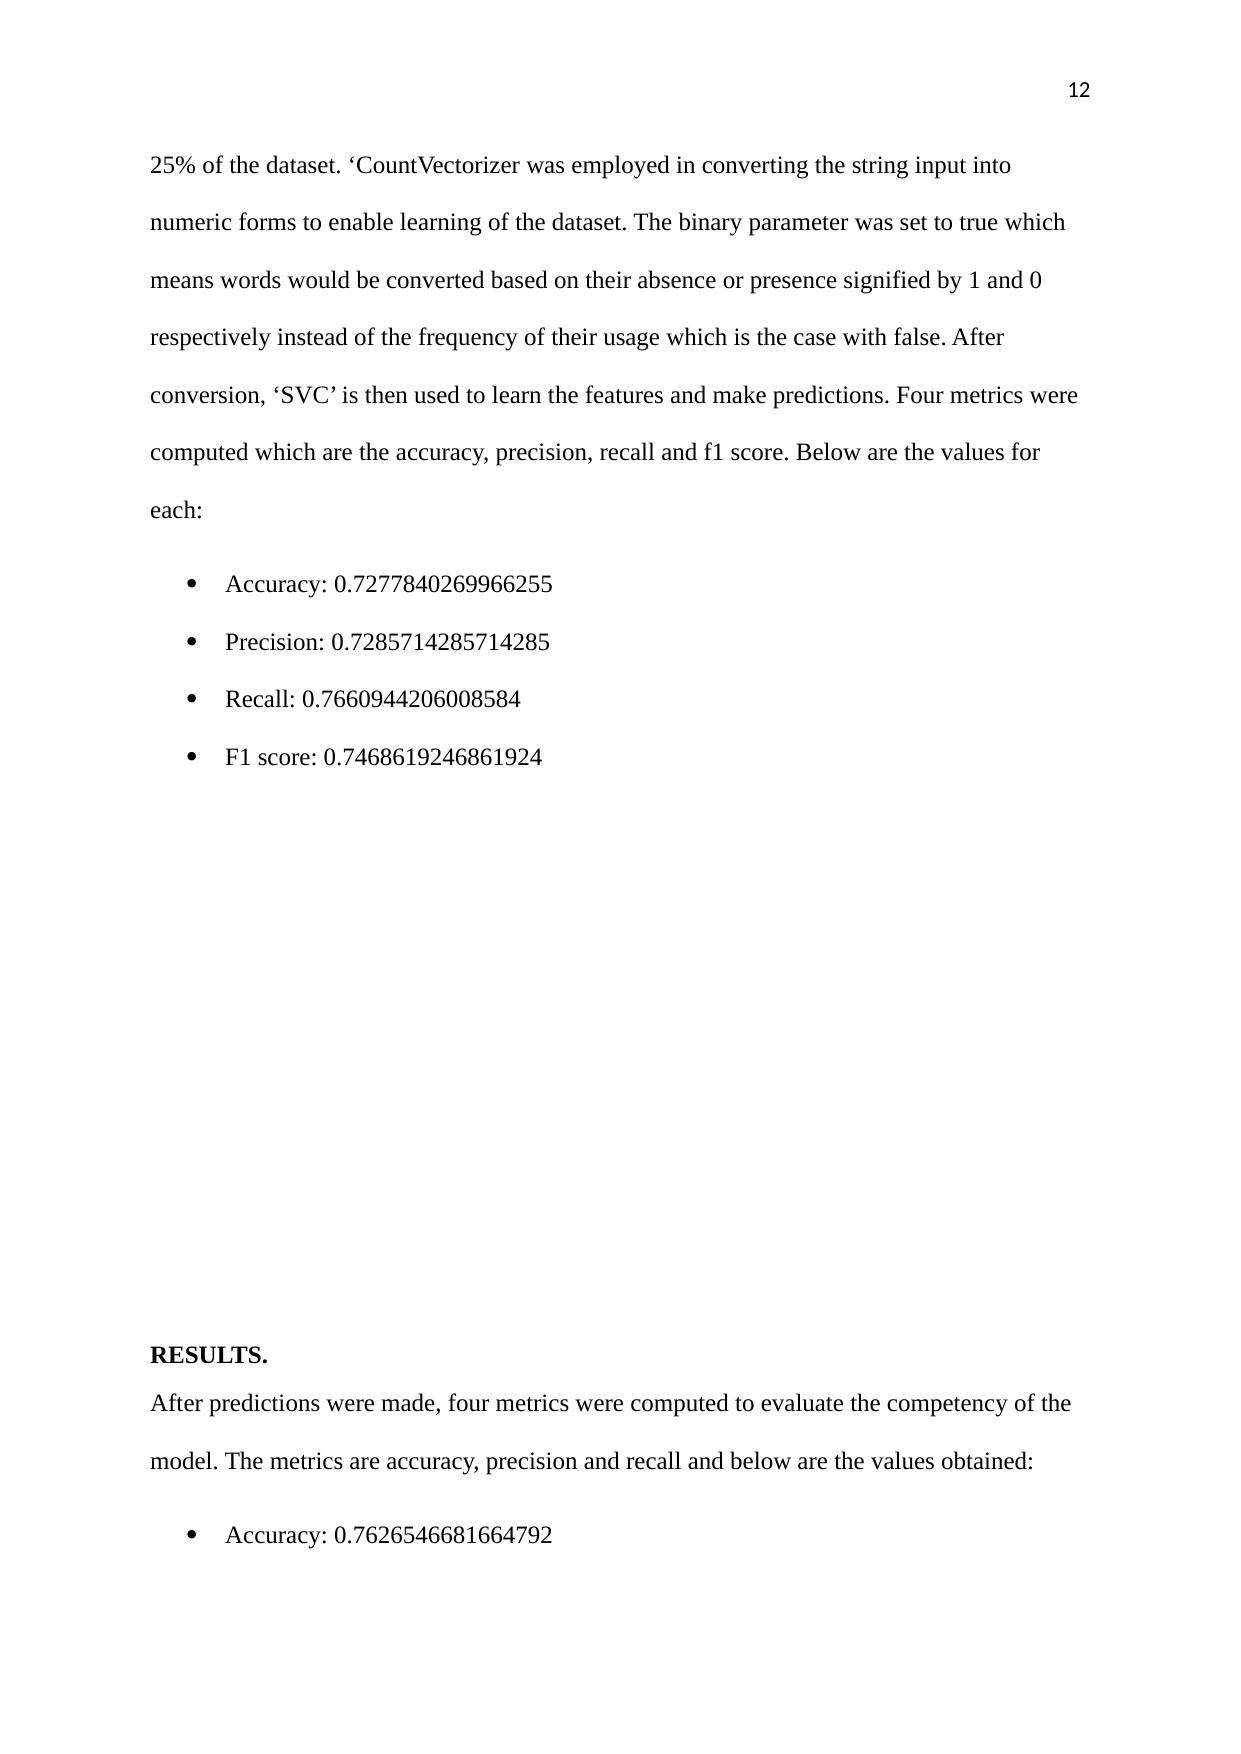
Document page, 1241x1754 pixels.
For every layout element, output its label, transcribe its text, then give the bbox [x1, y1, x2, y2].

list F1 score: 0.7468619246861924 [187, 742, 1090, 770]
list Accuracy: 0.7277840269966255 [187, 569, 1090, 598]
text After predictions were made, four metrics were computed to evaluate the competency of the model. The metrics are accuracy, precision and recall and below are the values obtained: [150, 1388, 1090, 1474]
list Accuracy: 0.7626546681664792 [187, 1520, 1090, 1549]
text RESULTS. [150, 1341, 1090, 1369]
list Recall: 0.7660944206008584 [187, 684, 1090, 713]
list Precision: 0.7285714285714285 [187, 627, 1090, 655]
